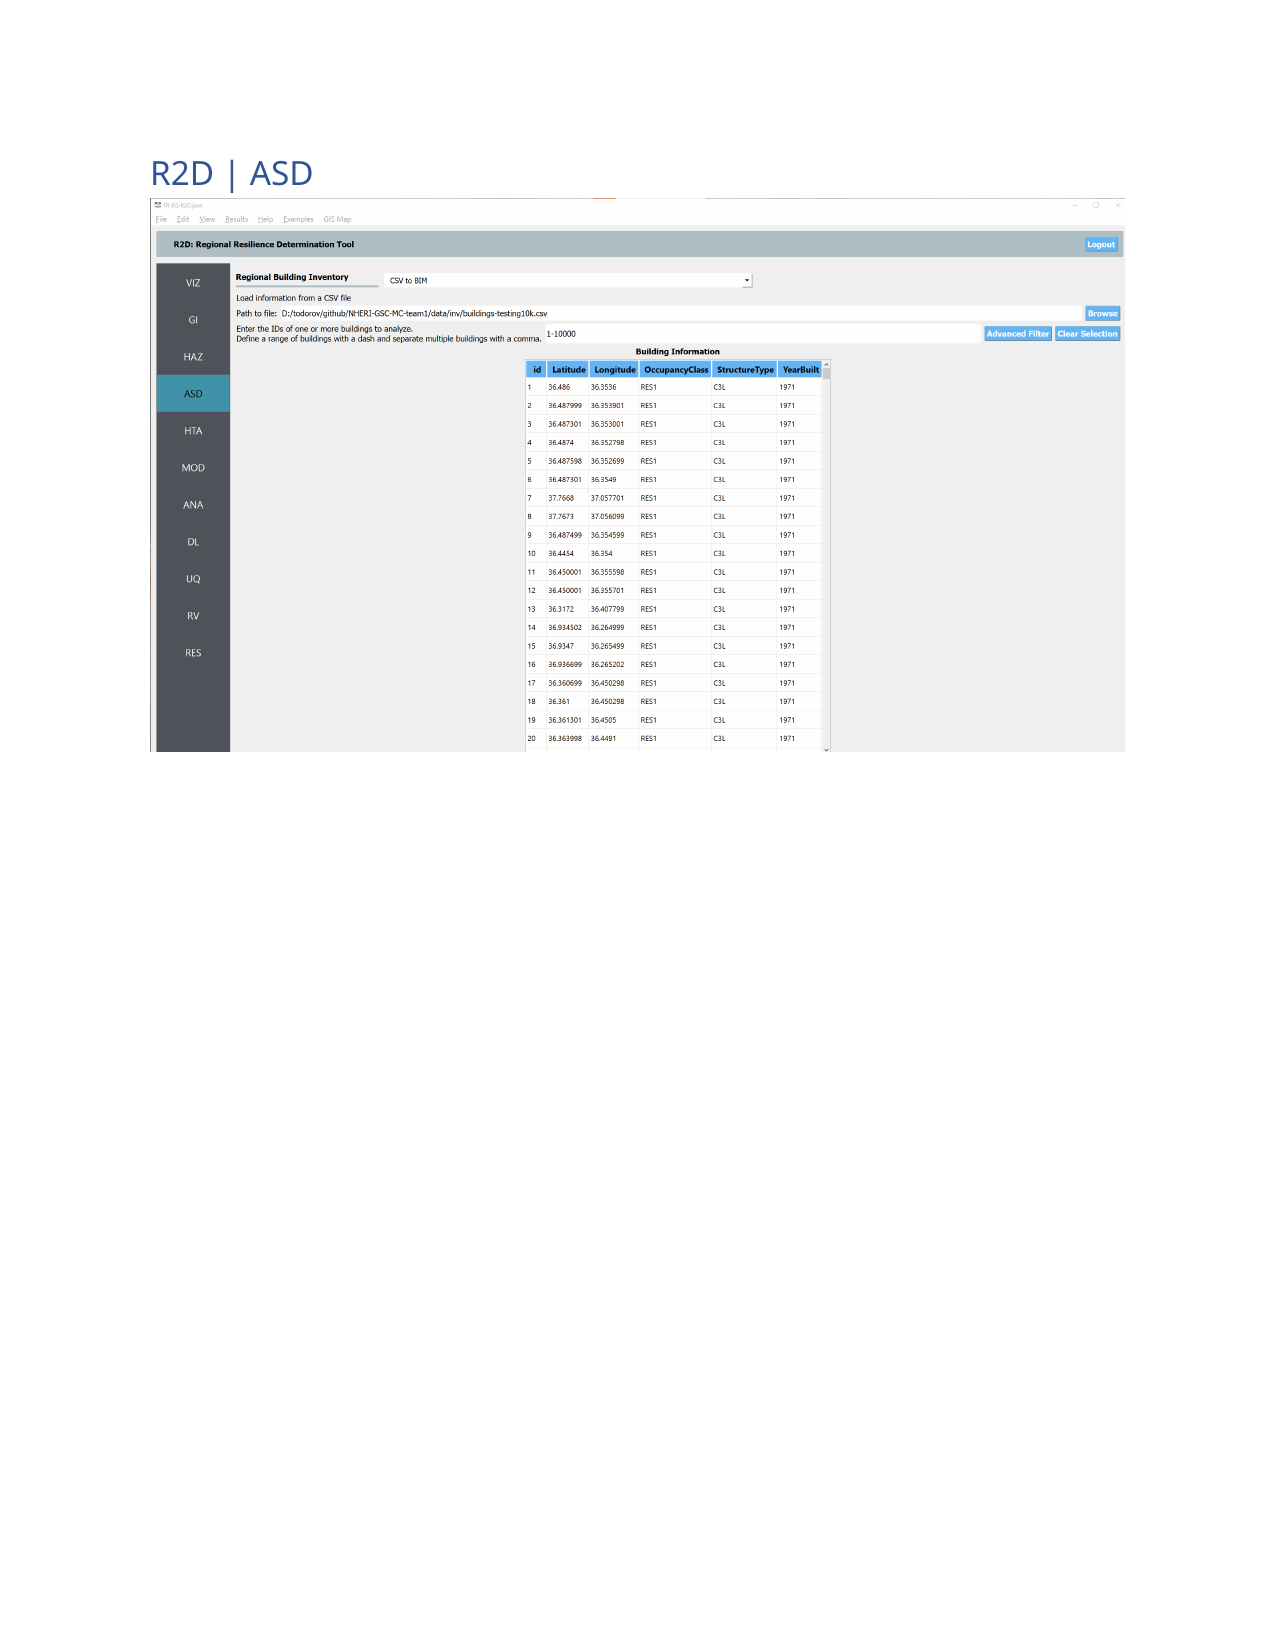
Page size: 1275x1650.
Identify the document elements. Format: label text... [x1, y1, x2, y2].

subtitle R2D | ASD [150, 150, 1125, 195]
picture [150, 198, 1125, 752]
